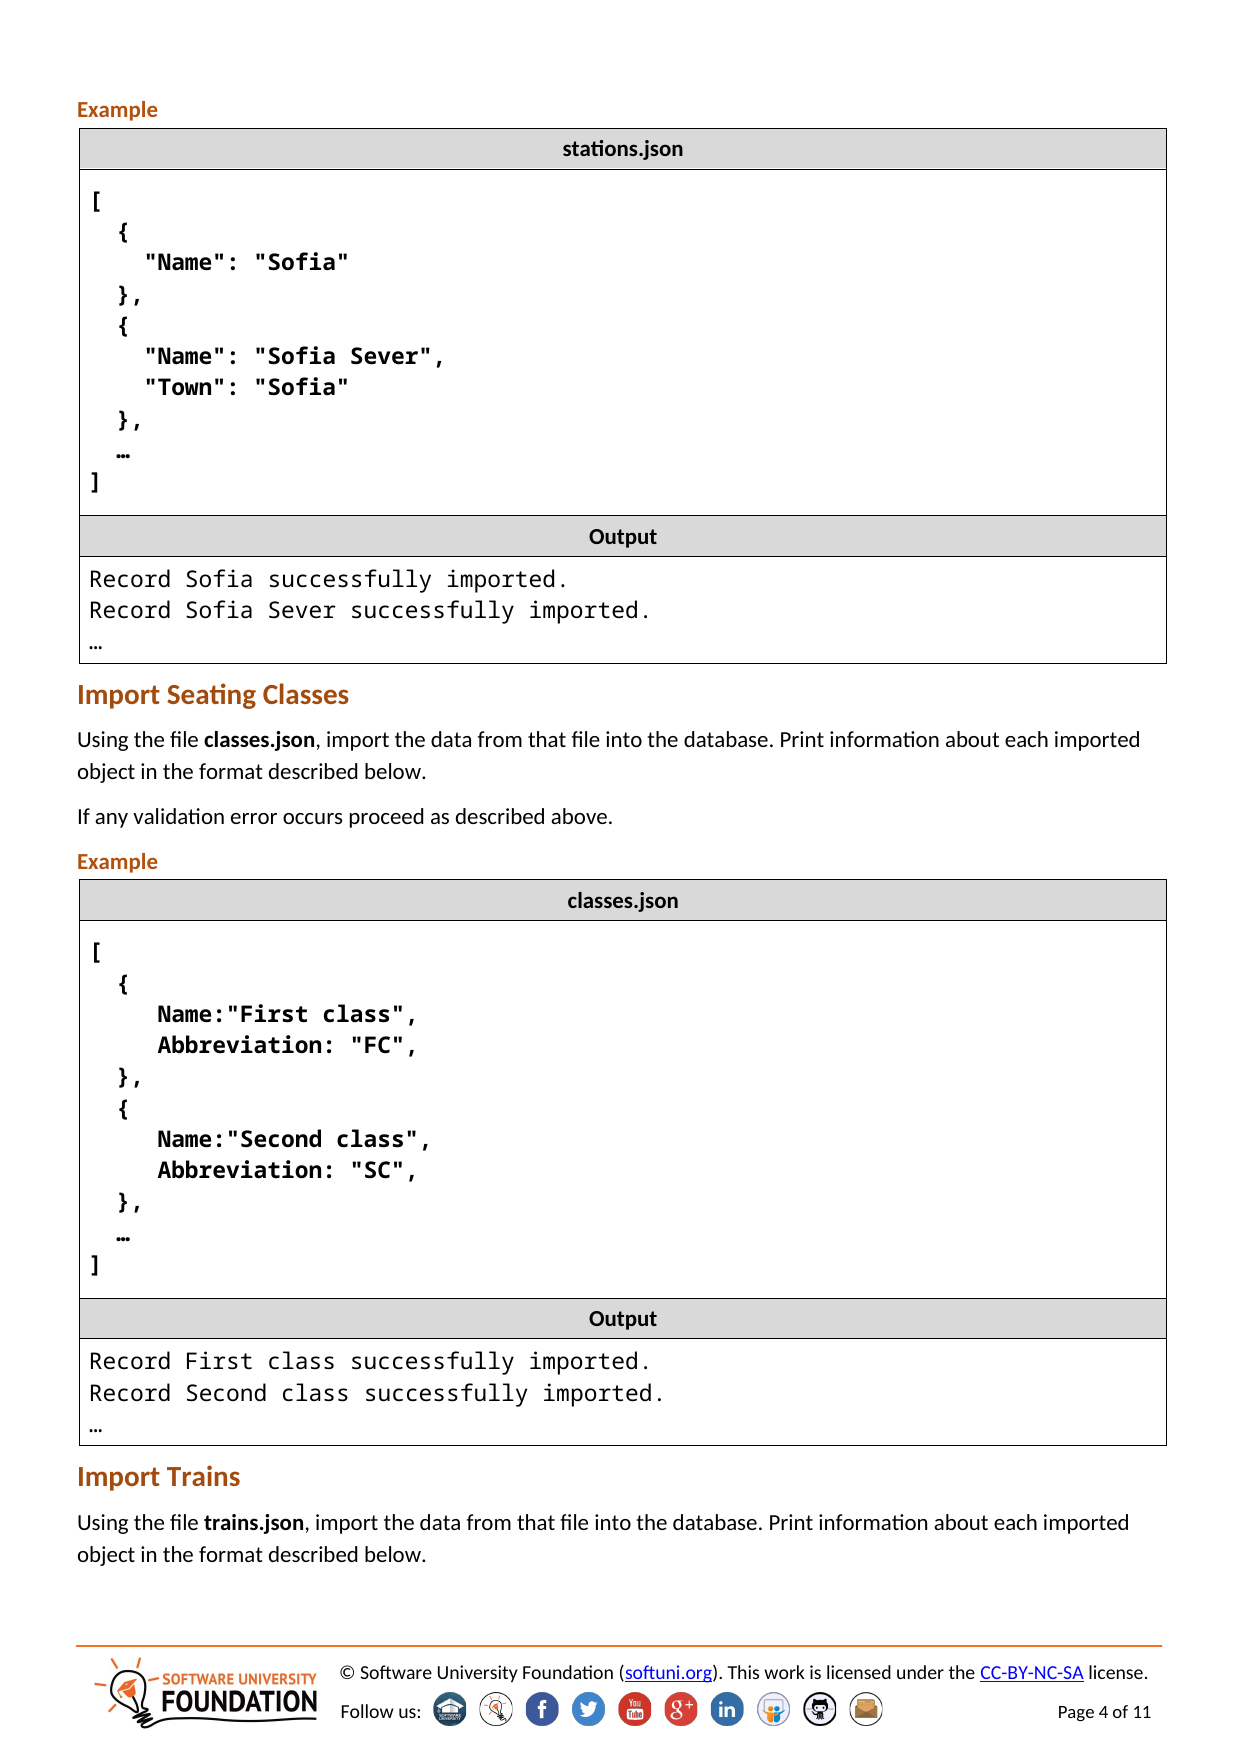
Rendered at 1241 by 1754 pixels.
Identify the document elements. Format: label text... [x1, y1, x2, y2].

table_header classes.json [80, 880, 1166, 920]
picture [479, 1692, 513, 1726]
table_cell [ { Name:"First class", Abbreviation: "FC", }, { Name:"Second class", Abbreviation: "SC", }, … ] [80, 921, 1166, 1297]
table_cell [ { "Name": "Sofia" }, { "Name": "Sofia Sever", "Town": "Sofia" }, … ] [80, 170, 1166, 515]
picture [433, 1692, 467, 1726]
picture [618, 1692, 652, 1726]
table_header stations.json [80, 129, 1166, 168]
picture [710, 1692, 744, 1726]
table_cell Record Sofia successfully imported. Record Sofia Sever successfully imported. … [80, 557, 1166, 662]
picture [572, 1692, 605, 1726]
picture [803, 1692, 837, 1726]
subtitle Import Seating Classes [77, 676, 1163, 712]
text If any validation error occurs proceed as described above. [77, 802, 1163, 830]
picture [525, 1692, 559, 1726]
picture [93, 1656, 317, 1729]
table_cell Record First class successfully imported. Record Second class successfully imported. … [80, 1339, 1166, 1445]
subtitle Example [77, 847, 1163, 875]
table_cell Output [80, 516, 1166, 556]
picture [757, 1692, 790, 1726]
picture [664, 1692, 698, 1726]
table_cell Output [80, 1299, 1166, 1338]
text Using the file classes.json, import the data from that file into the database. Print information about each imported object in the format described below. [77, 725, 1163, 785]
subtitle Import Trains [77, 1458, 1163, 1494]
picture [849, 1692, 883, 1726]
text Using the file trains.json, import the data from that file into the database. Print information about each imported object in the format described below. [77, 1508, 1163, 1568]
subtitle Example [77, 95, 1163, 123]
